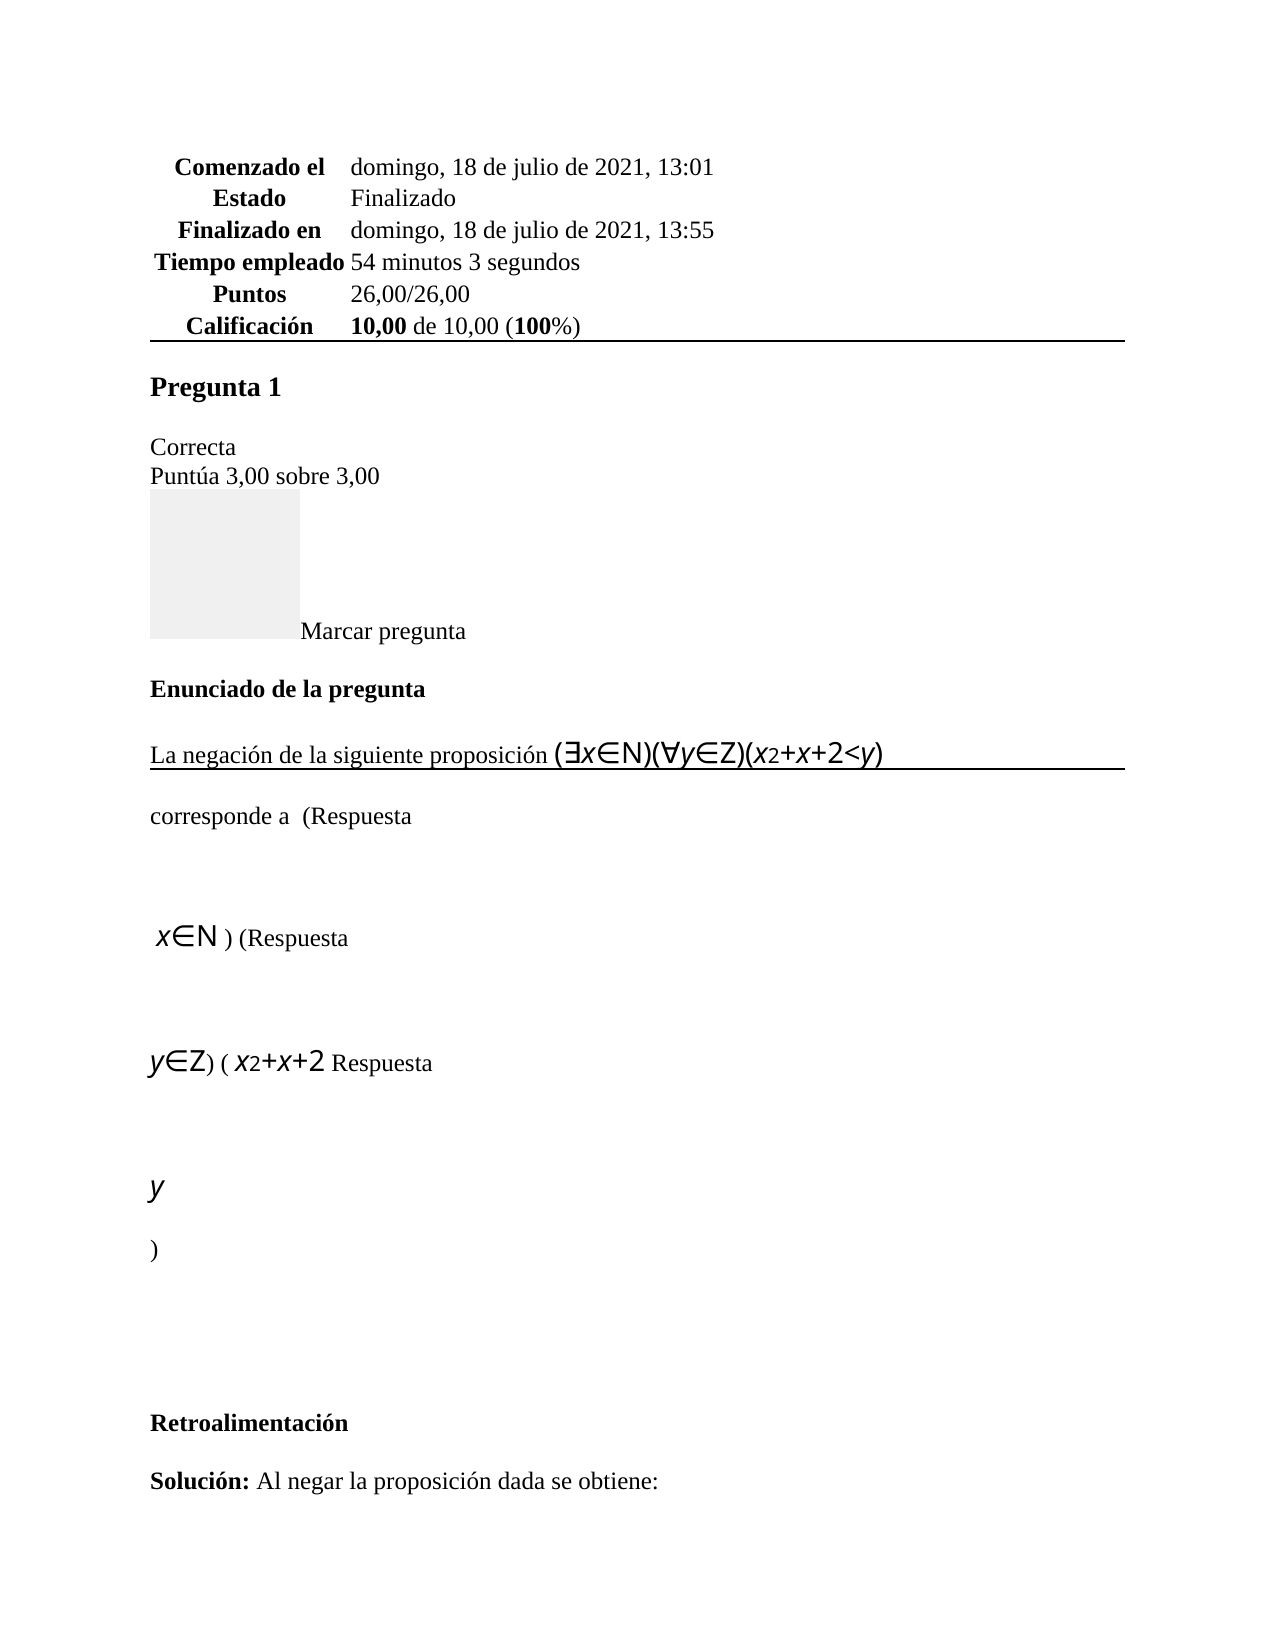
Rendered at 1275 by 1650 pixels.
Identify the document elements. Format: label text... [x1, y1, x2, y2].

table_cell Tiempo empleado [150, 246, 349, 277]
table_cell Finalizado [349, 182, 721, 214]
text Pregunta 1 [150, 370, 1125, 403]
table_cell Finalizado en [150, 214, 349, 246]
text Marcar pregunta [150, 489, 1125, 645]
table_cell Calificación [150, 309, 349, 340]
text Puntúa 3,00 sobre 3,00 [150, 461, 1125, 489]
table_cell 26,00/26,00 [349, 278, 721, 309]
table_header Comenzado el [150, 150, 349, 182]
table_cell 10,00 de 10,00 (100%) [349, 309, 721, 340]
table_cell Estado [150, 182, 349, 214]
table_cell domingo, 18 de julio de 2021, 13:55 [349, 214, 721, 246]
text y [150, 1166, 1125, 1205]
table_header domingo, 18 de julio de 2021, 13:01 [349, 150, 721, 182]
text Retroalimentación [150, 1408, 1125, 1437]
text corresponde a (Respuesta [150, 801, 1125, 830]
text La negación de la siguiente proposición (∃x∈N)(∀y∈Z)(x2+x+2<y) [150, 732, 1125, 768]
text ) [150, 1234, 1125, 1263]
text x∈N ) (Respuesta [150, 915, 1125, 955]
table_cell 54 minutos 3 segundos [349, 246, 721, 277]
text y∈Z) ( x2+x+2 Respuesta [150, 1040, 1125, 1080]
text Solución: Al negar la proposición dada se obtiene: [150, 1466, 1125, 1495]
table_cell Puntos [150, 278, 349, 309]
text Correcta [150, 432, 1125, 461]
text Enunciado de la pregunta [150, 674, 1125, 703]
